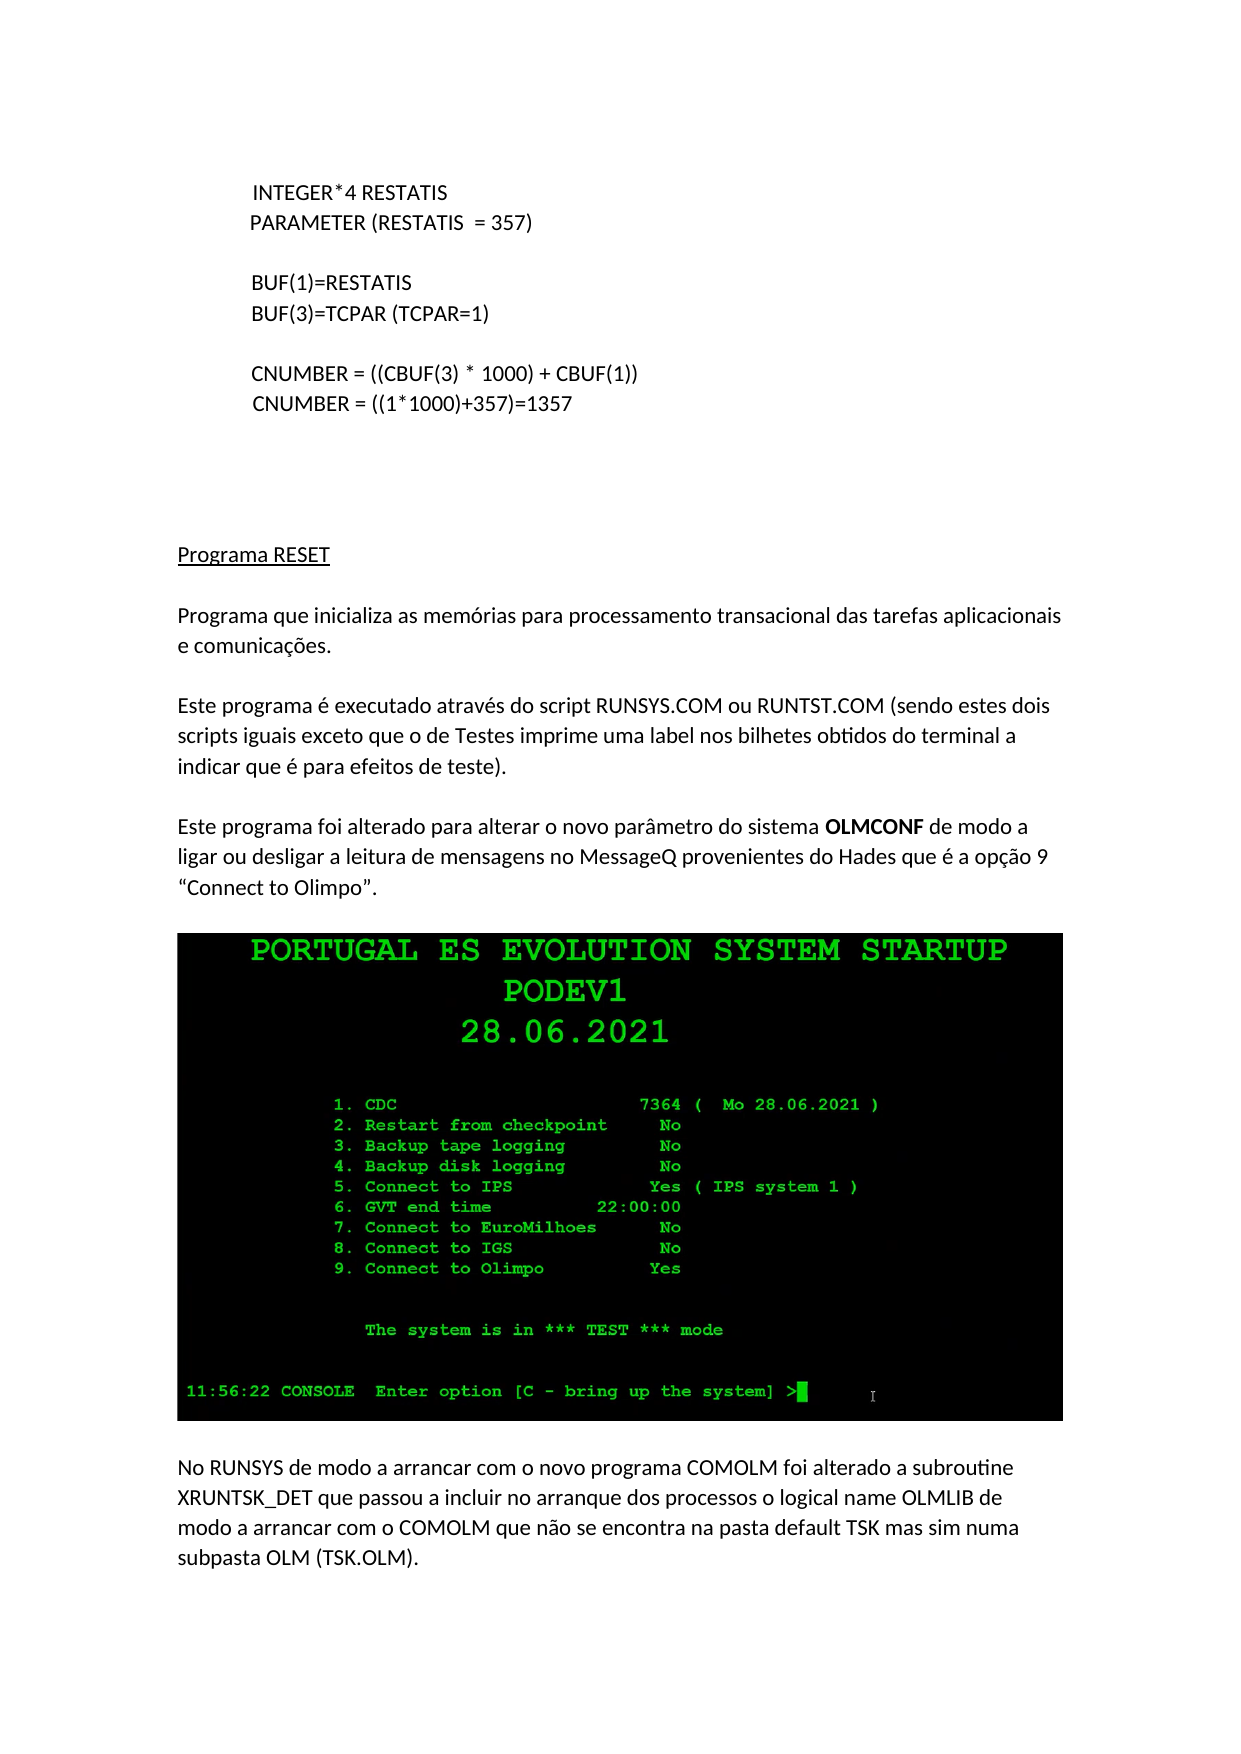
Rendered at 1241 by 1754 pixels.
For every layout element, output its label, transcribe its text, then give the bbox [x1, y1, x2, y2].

list INTEGER*4 RESTATIS [252, 148, 1063, 206]
list No RUNSYS de modo a arrancar com o novo programa COMOLM foi alterado a subroutine XRUNTSK_DET que passou a incluir no arranque dos processos o logical name OLMLIB de modo a arrancar com o COMOLM que não se encontra na pasta default TSK mas sim numa subpasta OLM (TSK.OLM). [177, 1453, 1063, 1572]
picture [177, 933, 1063, 1421]
list Programa que inicializa as memórias para processamento transacional das tarefas aplicacionais e comunicações. [177, 601, 1063, 659]
list Este programa foi alterado para alterar o novo parâmetro do sistema OLMCONF de modo a ligar ou desligar a leitura de mensagens no MessageQ provenientes do Hades que é a opção 9 “Connect to Olimpo”. [177, 812, 1063, 901]
list CNUMBER = ((1*1000)+357)=1357 [252, 389, 1063, 478]
list Programa RESET [177, 540, 1063, 568]
list Este programa é executado através do script RUNSYS.COM ou RUNTST.COM (sendo estes dois scripts iguais exceto que o de Testes imprime uma label nos bilhetes obtidos do terminal a indicar que é para efeitos de teste). [177, 691, 1063, 780]
list CNUMBER = ((CBUF(3) * 1000) + CBUF(1)) [177, 359, 1063, 387]
list PARAMETER (RESTATIS = 357) [177, 208, 1063, 236]
list BUF(1)=RESTATIS BUF(3)=TCPAR (TCPAR=1) [177, 238, 1063, 327]
